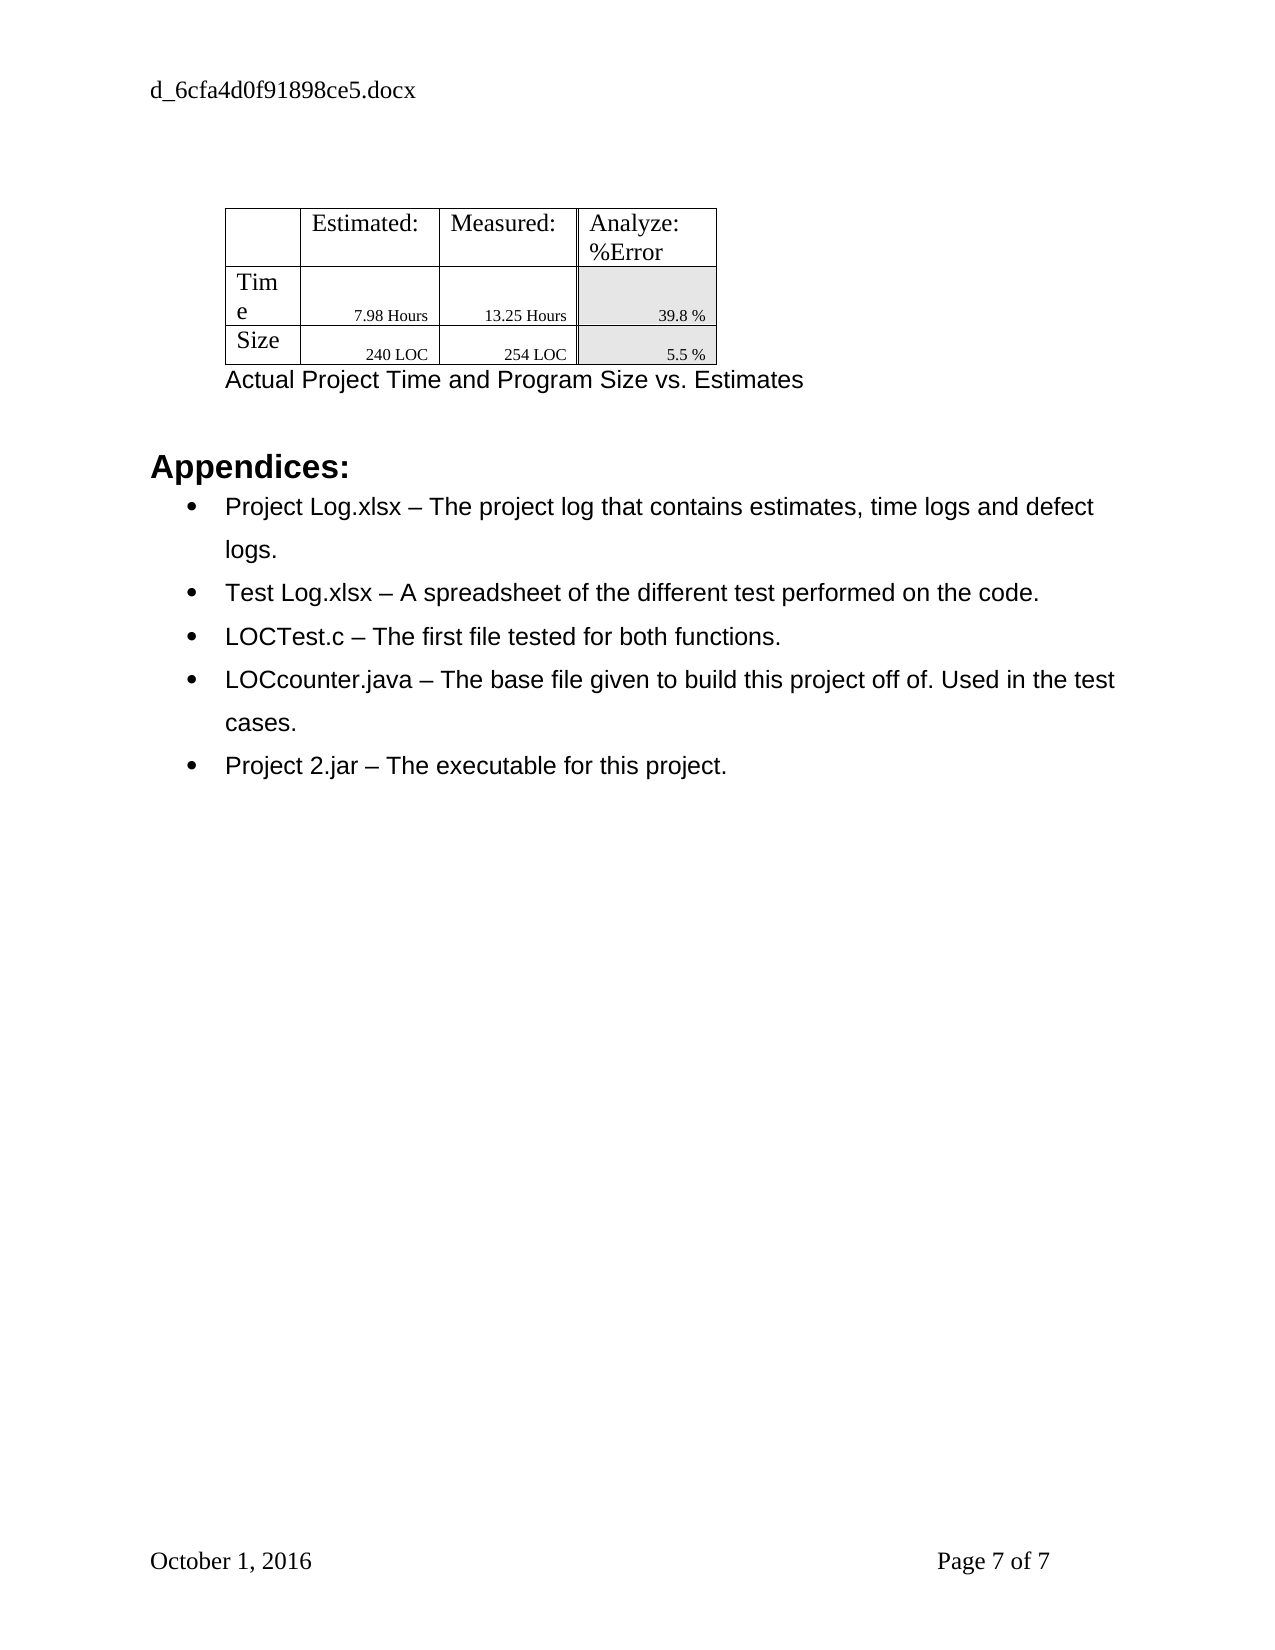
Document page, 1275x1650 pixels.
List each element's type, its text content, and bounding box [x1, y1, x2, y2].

table_header Measured: [440, 209, 576, 266]
list Project 2.jar – The executable for this project. [187, 751, 1125, 780]
table_cell Time [226, 267, 300, 324]
table_cell 254 LOC [440, 326, 576, 364]
list LOCcounter.java – The base file given to build this project off of. Used in the test cases. [187, 665, 1125, 737]
table_cell 5.5 % [579, 326, 716, 364]
table_header Estimated: [301, 209, 439, 266]
table_cell 39.8 % [579, 267, 716, 324]
table_cell 7.98 Hours [301, 267, 439, 324]
list Project Log.xlsx – The project log that contains estimates, time logs and defect logs. [187, 492, 1125, 564]
table_cell Size [226, 326, 300, 364]
table_header [226, 209, 300, 266]
table_header Analyze: %Error [579, 209, 716, 266]
table_cell 13.25 Hours [440, 267, 576, 324]
subtitle Appendices: [150, 447, 1125, 486]
table_cell 240 LOC [301, 326, 439, 364]
text Actual Project Time and Program Size vs. Estimates [225, 365, 1125, 394]
list Test Log.xlsx – A spreadsheet of the different test performed on the code. [187, 578, 1125, 607]
list LOCTest.c – The first file tested for both functions. [187, 622, 1125, 651]
